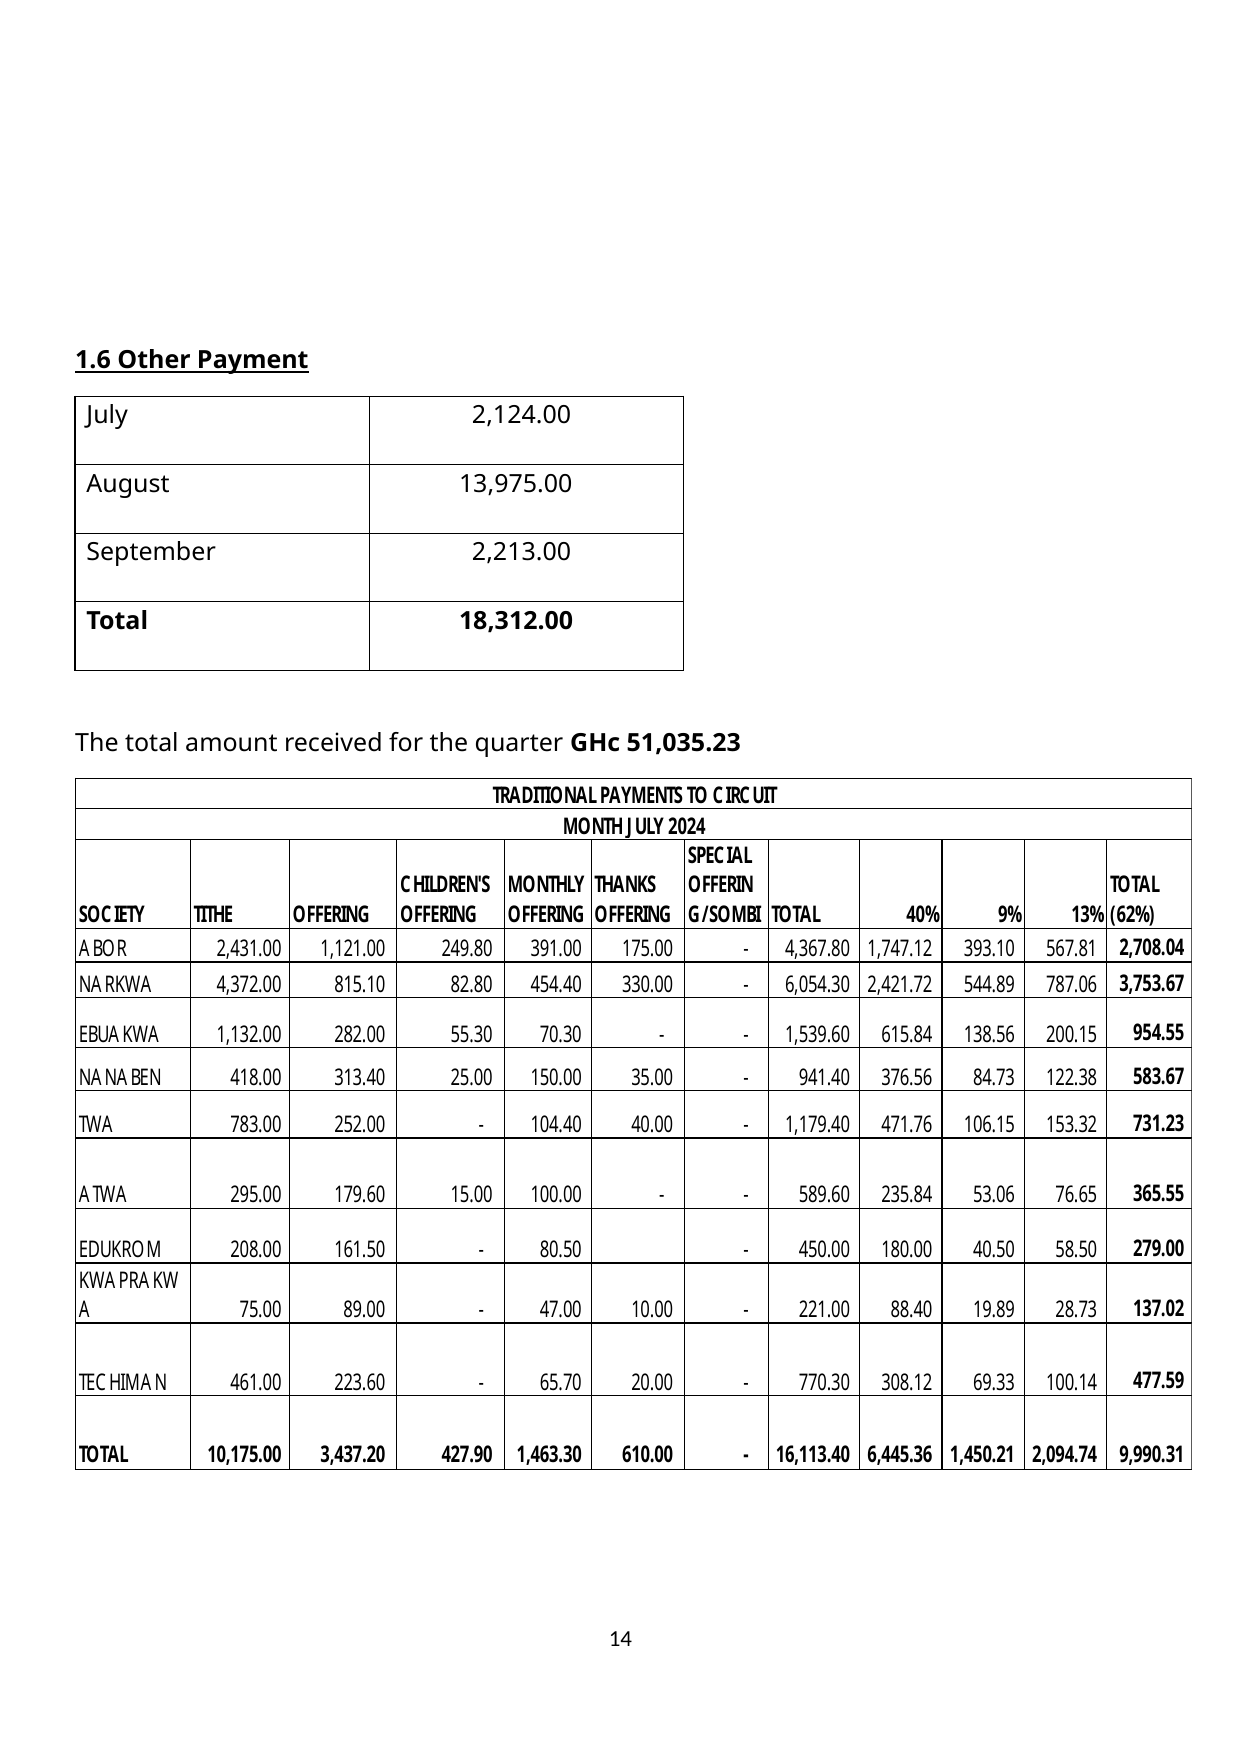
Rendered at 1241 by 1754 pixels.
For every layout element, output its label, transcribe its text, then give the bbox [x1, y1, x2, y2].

table_header July [76, 397, 369, 464]
table_cell Total [76, 602, 369, 670]
text 1.6 Other Payment [75, 342, 1165, 376]
table_cell 13,975.00 [370, 465, 683, 533]
table_cell August [76, 465, 369, 533]
table_header 2,124.00 [370, 397, 683, 464]
table_cell 2,213.00 [370, 534, 683, 601]
table_cell 18,312.00 [370, 602, 683, 670]
text The total amount received for the quarter GHc 51,035.23 [75, 724, 1165, 758]
table_cell September [76, 534, 369, 601]
